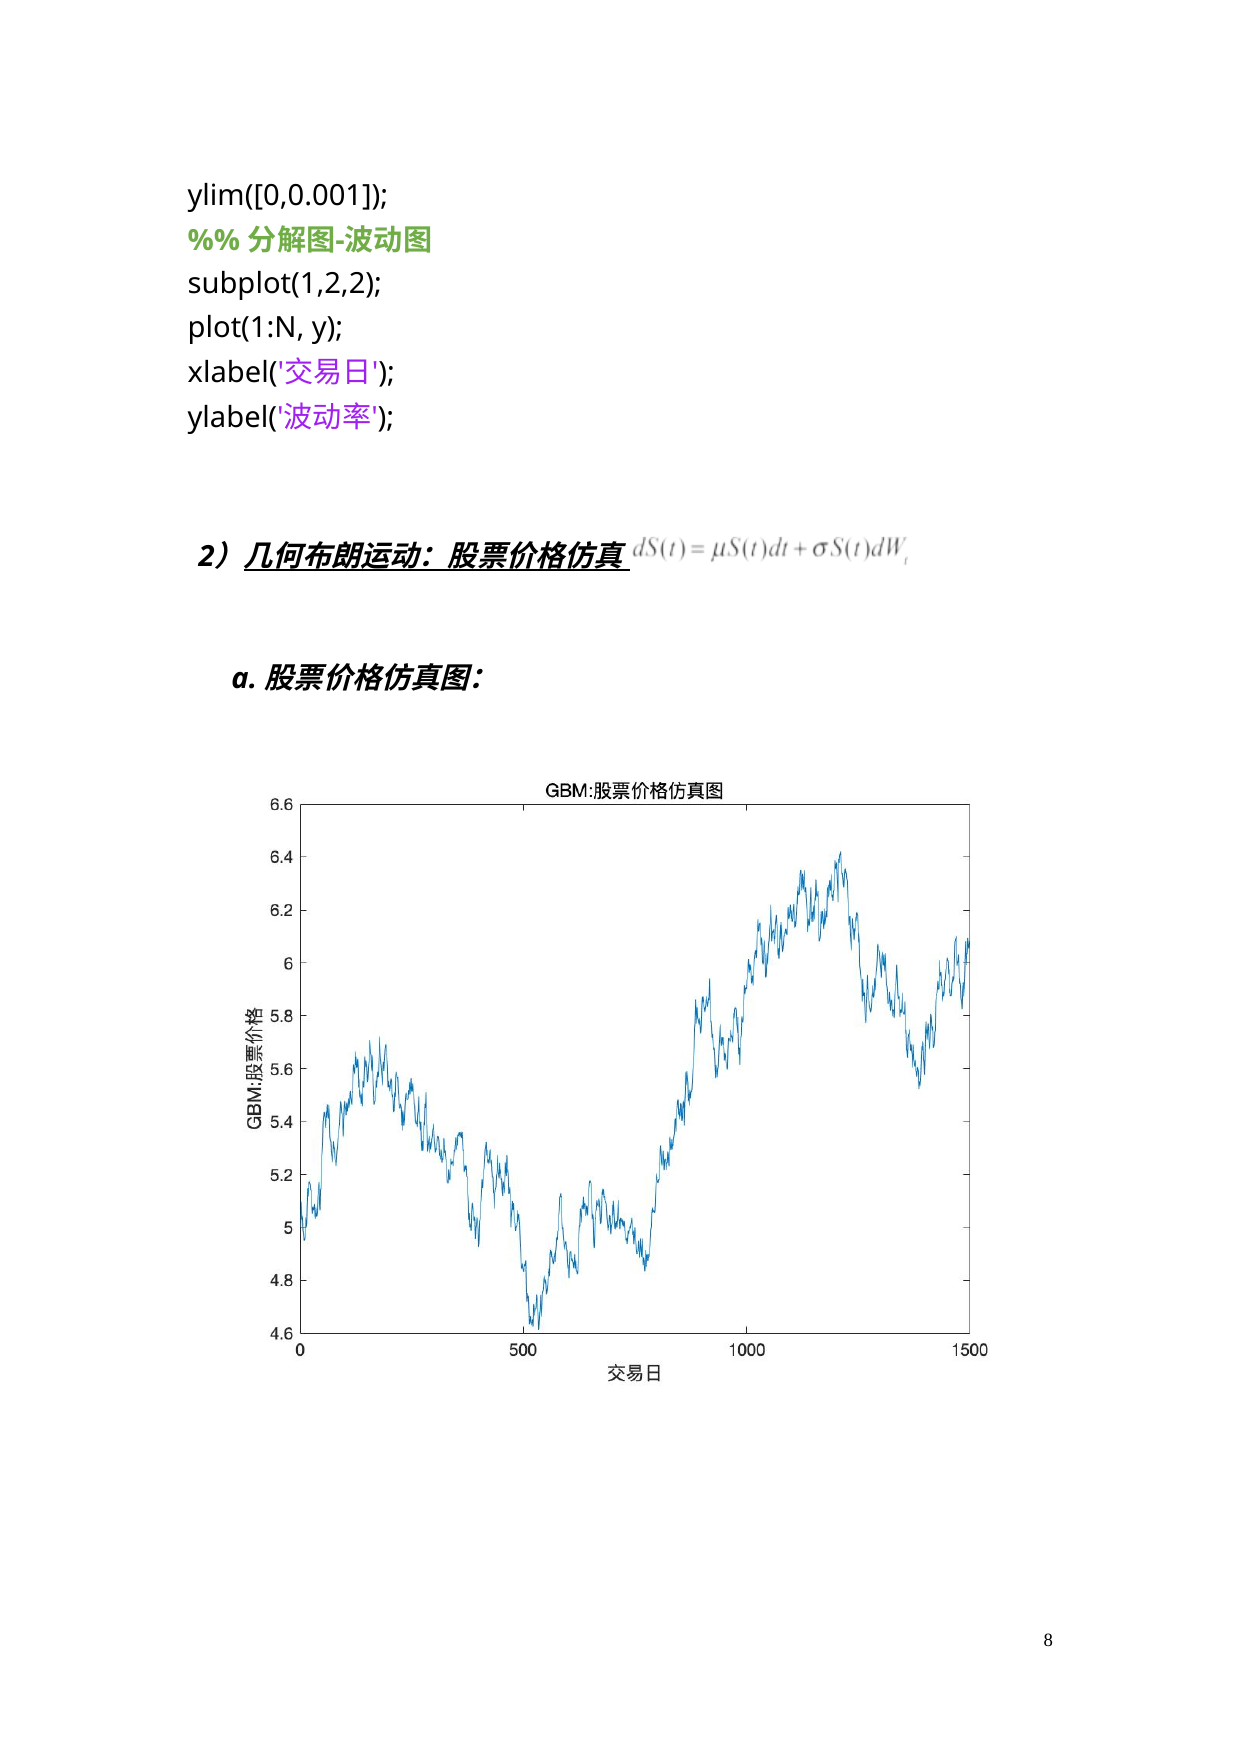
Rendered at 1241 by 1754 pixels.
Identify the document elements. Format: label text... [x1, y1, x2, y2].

text subplot(1,2,2); [187, 260, 1053, 304]
text plot(1:N, y); [187, 304, 1053, 348]
text ylabel('波动率'); [187, 392, 1053, 436]
picture [187, 755, 1051, 1404]
subtitle a. 股票价格仿真图： [187, 654, 1053, 698]
text ylim([0,0.001]); [187, 172, 1053, 216]
text %% 分解图-波动图 [187, 216, 1053, 260]
subtitle 2）几何布朗运动：股票价格仿真 [187, 507, 1053, 596]
text xlabel('交易日'); [187, 348, 1053, 392]
